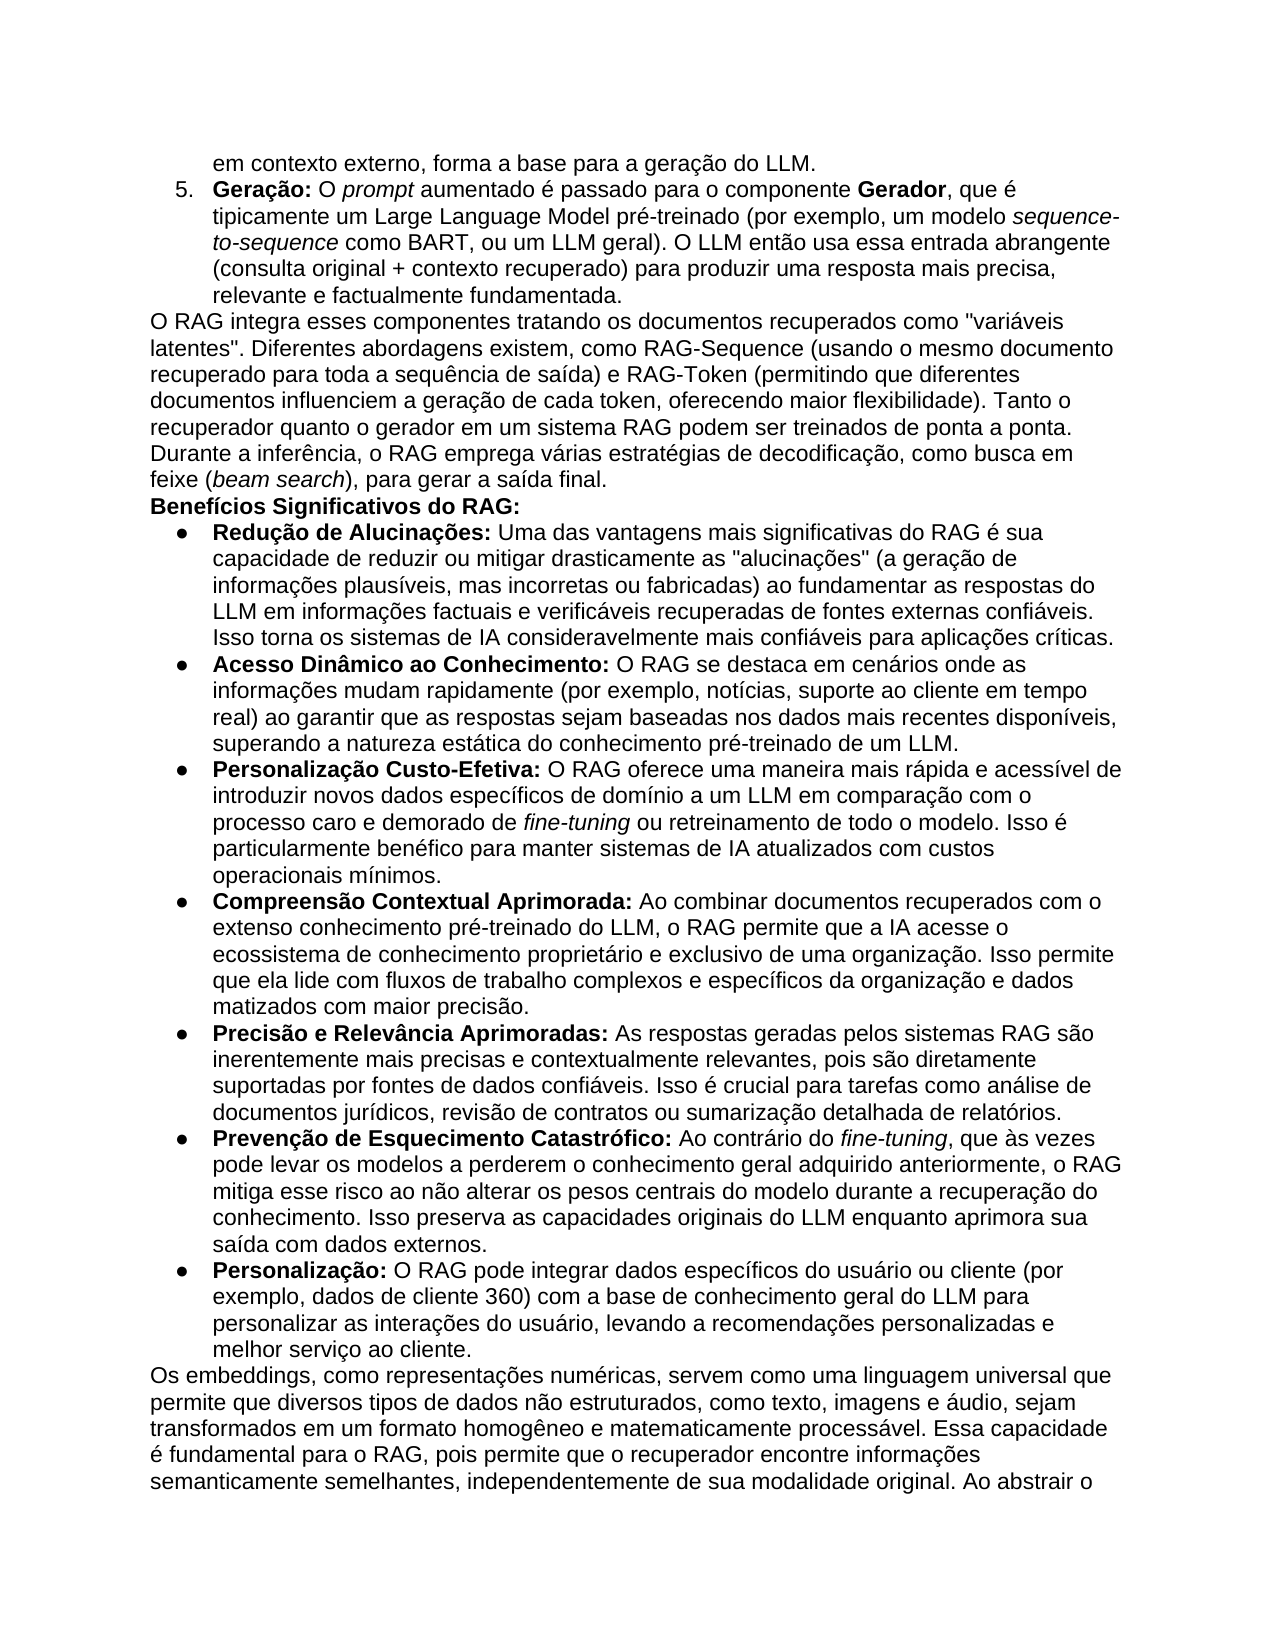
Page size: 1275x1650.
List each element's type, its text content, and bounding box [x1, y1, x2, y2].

list Precisão e Relevância Aprimoradas: As respostas geradas pelos sistemas RAG são inerentemente mais precisas e contextualmente relevantes, pois são diretamente suportadas por fontes de dados confiáveis. Isso é crucial para tarefas como análise de documentos jurídicos, revisão de contratos ou sumarização detalhada de relatórios. [175, 1020, 1125, 1125]
list Geração: O prompt aumentado é passado para o componente Gerador, que é tipicamente um Large Language Model pré-treinado (por exemplo, um modelo sequence-to-sequence como BART, ou um LLM geral). O LLM então usa essa entrada abrangente (consulta original + contexto recuperado) para produzir uma resposta mais precisa, relevante e factualmente fundamentada. [175, 176, 1125, 308]
text Benefícios Significativos do RAG: [150, 493, 1125, 519]
list Acesso Dinâmico ao Conhecimento: O RAG se destaca em cenários onde as informações mudam rapidamente (por exemplo, notícias, suporte ao cliente em tempo real) ao garantir que as respostas sejam baseadas nos dados mais recentes disponíveis, superando a natureza estática do conhecimento pré-treinado de um LLM. [175, 651, 1125, 756]
list Compreensão Contextual Aprimorada: Ao combinar documentos recuperados com o extenso conhecimento pré-treinado do LLM, o RAG permite que a IA acesse o ecossistema de conhecimento proprietário e exclusivo de uma organização. Isso permite que ela lide com fluxos de trabalho complexos e específicos da organização e dados matizados com maior precisão. [175, 888, 1125, 1020]
list Redução de Alucinações: Uma das vantagens mais significativas do RAG é sua capacidade de reduzir ou mitigar drasticamente as "alucinações" (a geração de informações plausíveis, mas incorretas ou fabricadas) ao fundamentar as respostas do LLM em informações factuais e verificáveis recuperadas de fontes externas confiáveis. Isso torna os sistemas de IA consideravelmente mais confiáveis para aplicações críticas. [175, 519, 1125, 651]
list Prevenção de Esquecimento Catastrófico: Ao contrário do fine-tuning, que às vezes pode levar os modelos a perderem o conhecimento geral adquirido anteriormente, o RAG mitiga esse risco ao não alterar os pesos centrais do modelo durante a recuperação do conhecimento. Isso preserva as capacidades originais do LLM enquanto aprimora sua saída com dados externos. [175, 1125, 1125, 1257]
text O RAG integra esses componentes tratando os documentos recuperados como "variáveis latentes". Diferentes abordagens existem, como RAG-Sequence (usando o mesmo documento recuperado para toda a sequência de saída) e RAG-Token (permitindo que diferentes documentos influenciem a geração de cada token, oferecendo maior flexibilidade). Tanto o recuperador quanto o gerador em um sistema RAG podem ser treinados de ponta a ponta. Durante a inferência, o RAG emprega várias estratégias de decodificação, como busca em feixe (beam search), para gerar a saída final. [150, 308, 1125, 493]
list Personalização: O RAG pode integrar dados específicos do usuário ou cliente (por exemplo, dados de cliente 360) com a base de conhecimento geral do LLM para personalizar as interações do usuário, levando a recomendações personalizadas e melhor serviço ao cliente. [175, 1257, 1125, 1362]
list Personalização Custo-Efetiva: O RAG oferece uma maneira mais rápida e acessível de introduzir novos dados específicos de domínio a um LLM em comparação com o processo caro e demorado de fine-tuning ou retreinamento de todo o modelo. Isso é particularmente benéfico para manter sistemas de IA atualizados com custos operacionais mínimos. [175, 756, 1125, 888]
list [175, 150, 1125, 176]
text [150, 1362, 1125, 1494]
